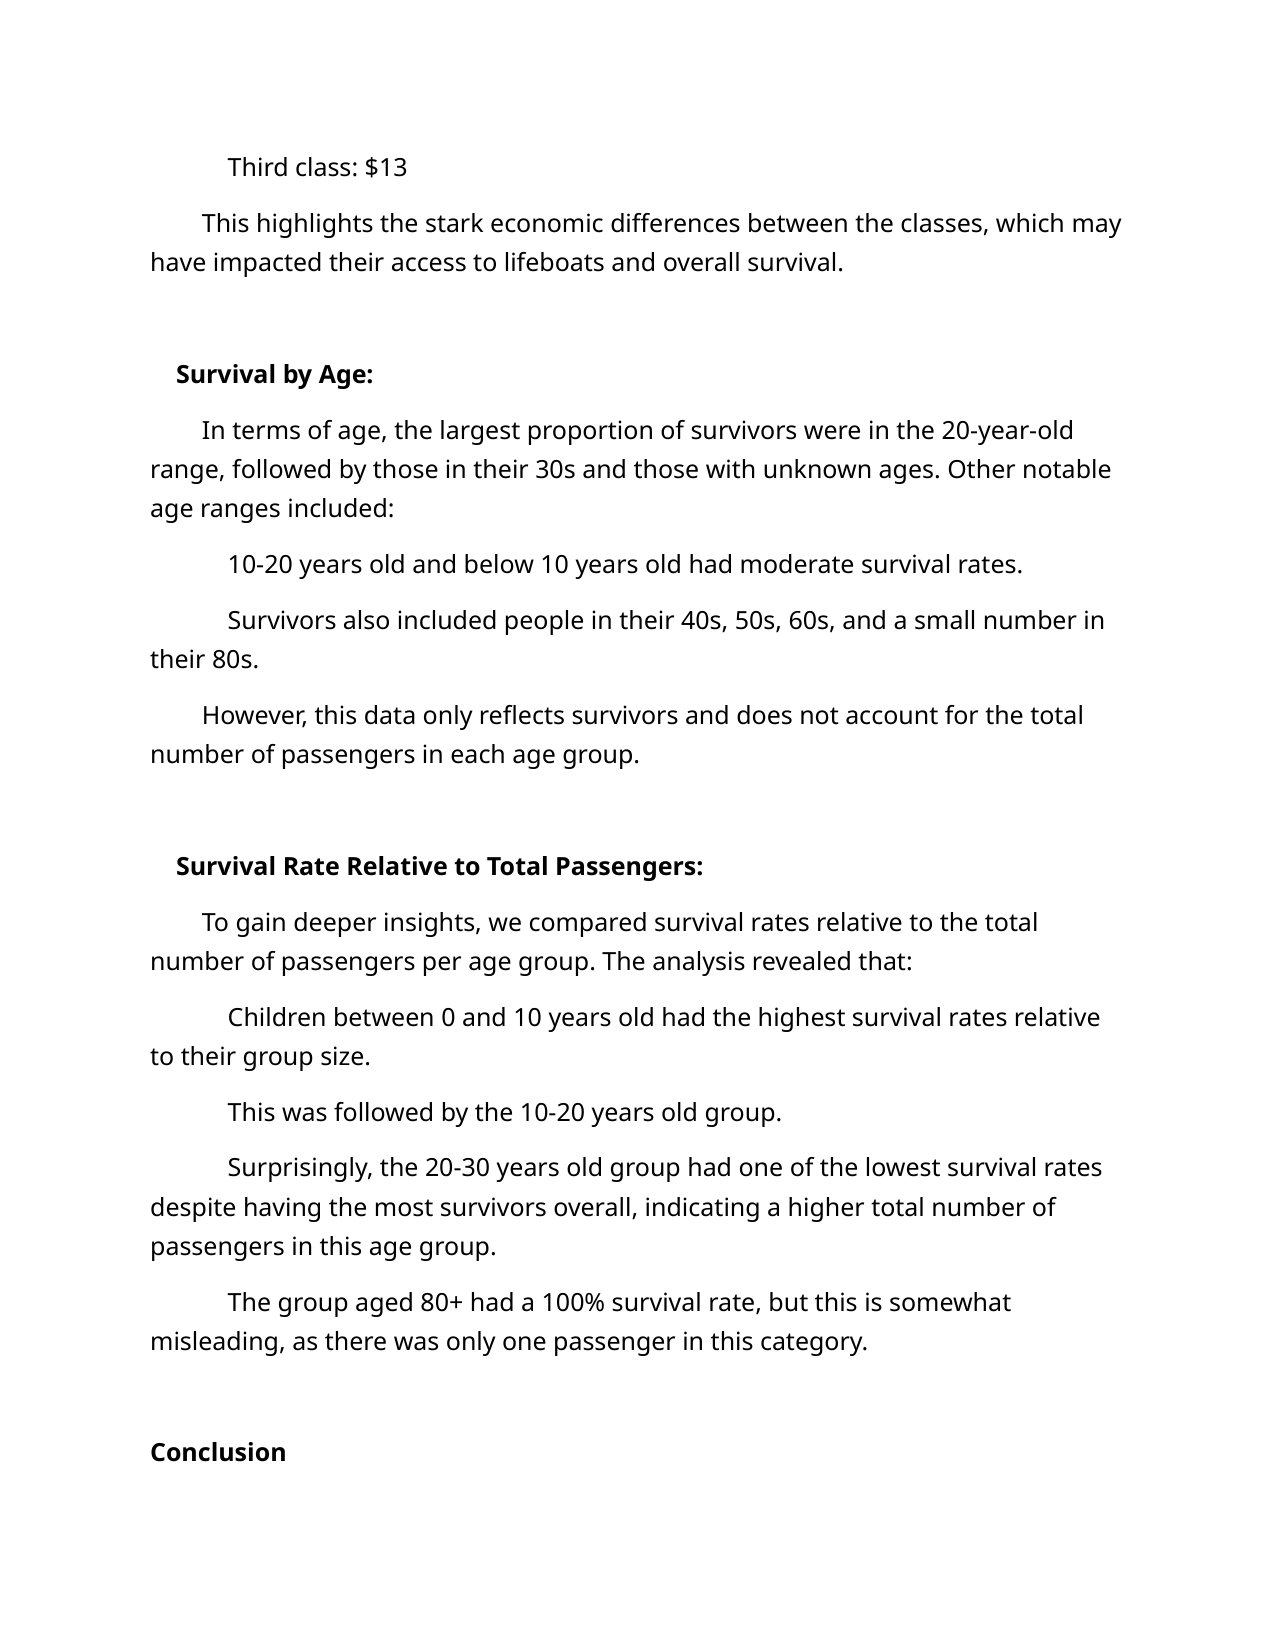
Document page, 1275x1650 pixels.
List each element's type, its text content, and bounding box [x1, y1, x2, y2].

text Survival Rate Relative to Total Passengers: [150, 848, 1125, 882]
text This highlights the stark economic differences between the classes, which may have impacted their access to lifeboats and overall survival. [150, 206, 1125, 279]
text This was followed by the 10-20 years old group. [150, 1094, 1125, 1128]
text Third class: $13 [150, 150, 1125, 184]
text Children between 0 and 10 years old had the highest survival rates relative to their group size. [150, 999, 1125, 1072]
text Survival by Age: [150, 357, 1125, 391]
text 10-20 years old and below 10 years old had moderate survival rates. [150, 547, 1125, 581]
text Survivors also included people in their 40s, 50s, 60s, and a small number in their 80s. [150, 602, 1125, 676]
text Surprisingly, the 20-30 years old group had one of the lowest survival rates despite having the most survivors overall, indicating a higher total number of passengers in this age group. [150, 1150, 1125, 1262]
text However, this data only reflects survivors and does not account for the total number of passengers in each age group. [150, 697, 1125, 771]
text The group aged 80+ had a 100% survival rate, but this is somewhat misleading, as there was only one passenger in this category. [150, 1284, 1125, 1357]
text To gain deeper insights, we compared survival rates relative to the total number of passengers per age group. The analysis revealed that: [150, 904, 1125, 977]
text Conclusion [150, 1435, 1125, 1469]
text In terms of age, the largest proportion of survivors were in the 20-year-old range, followed by those in their 30s and those with unknown ages. Other notable age ranges included: [150, 412, 1125, 525]
